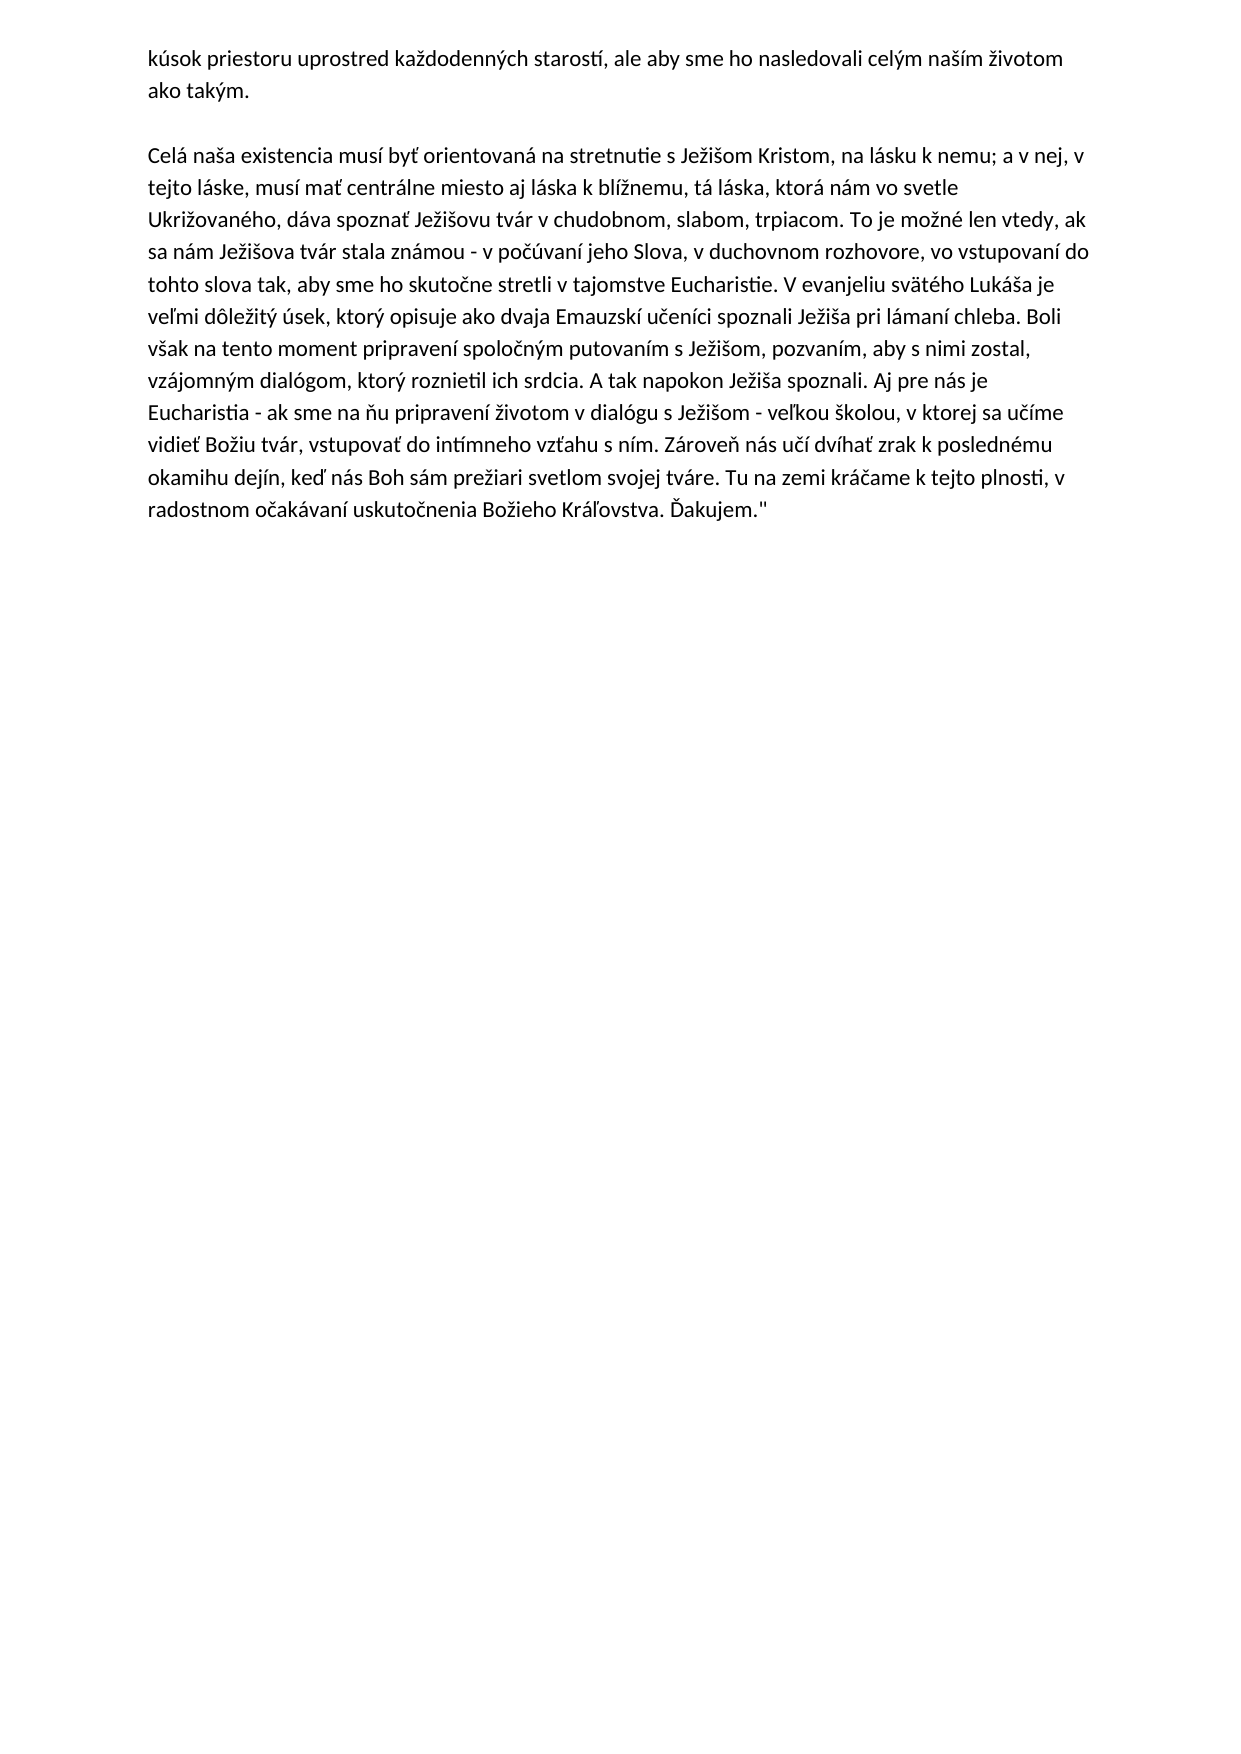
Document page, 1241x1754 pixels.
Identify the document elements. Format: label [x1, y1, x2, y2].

text [148, 44, 1093, 587]
